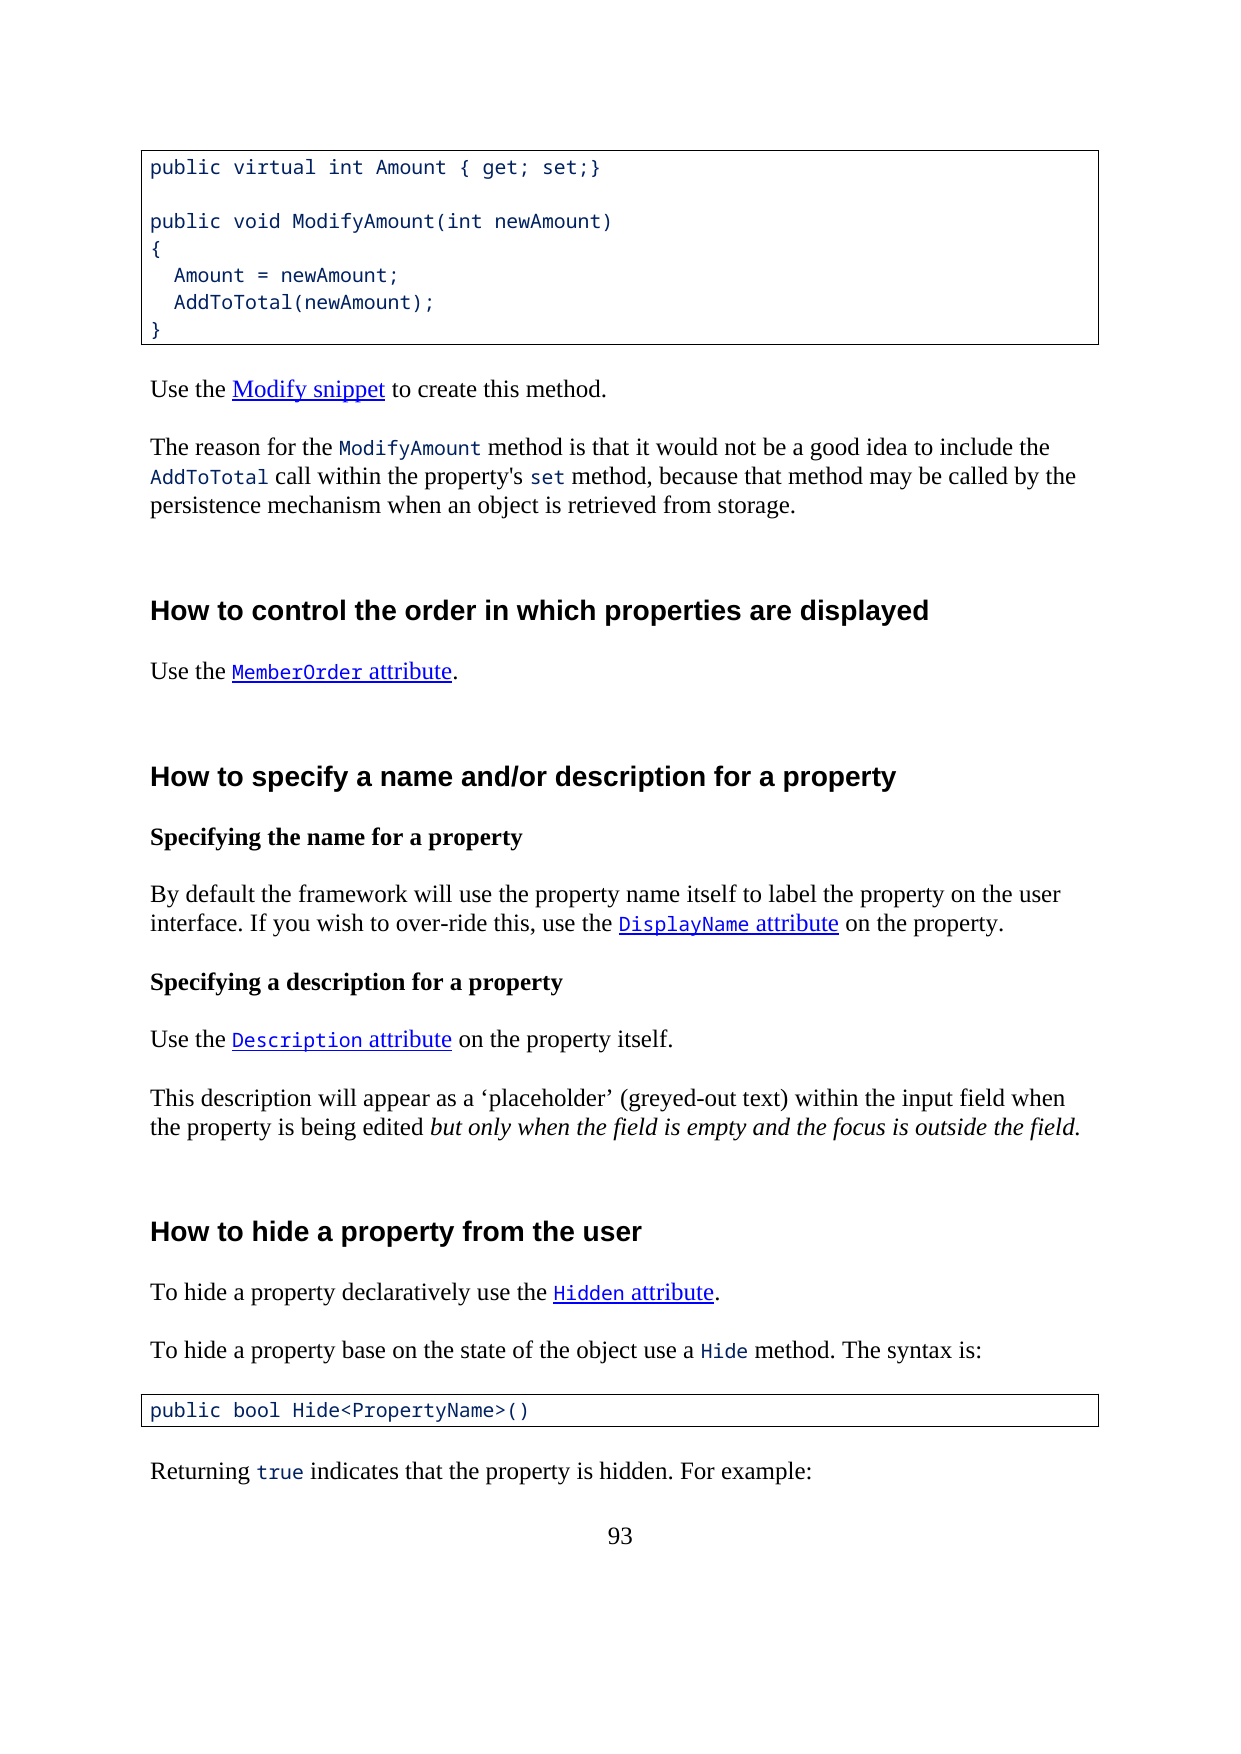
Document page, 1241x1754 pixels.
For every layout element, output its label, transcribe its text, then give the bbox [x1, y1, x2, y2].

text Use the MemberOrder attribute. [150, 656, 1090, 685]
text The reason for the ModifyAmount method is that it would not be a good idea to include the AddToTotal call within the property's set method, because that method may be called by the persistence mechanism when an object is retrieved from storage. [150, 432, 1090, 519]
text This description will appear as a ‘placeholder’ (greyed-out text) within the input field when the property is being edited but only when the field is empty and the focus is outside the field. [150, 1083, 1090, 1140]
text To hide a property base on the state of the object use a Hide method. The syntax is: [150, 1335, 1090, 1364]
text To hide a property declaratively use the Hidden attribute. [150, 1277, 1090, 1306]
subtitle Specifying the name for a property [150, 822, 1090, 850]
text { [150, 234, 1090, 261]
subtitle How to hide a property from the user [150, 1215, 1090, 1248]
subtitle Specifying a description for a property [150, 967, 1090, 995]
text Use the Description attribute on the property itself. [150, 1024, 1090, 1054]
text public void ModifyAmount(int newAmount) [150, 207, 1090, 234]
text AddToTotal(newAmount); [150, 288, 1090, 312]
subtitle How to control the order in which properties are displayed [150, 594, 1090, 627]
text public virtual int Amount { get; set;} [142, 151, 1098, 180]
text Returning true indicates that the property is hidden. For example: [150, 1456, 1090, 1485]
text } [142, 312, 1098, 344]
text Use the Modify snippet to create this method. [150, 374, 1090, 403]
text Amount = newAmount; [150, 261, 1090, 288]
subtitle How to specify a name and/or description for a property [150, 760, 1090, 792]
text By default the framework will use the property name itself to label the property on the user interface. If you wish to over-ride this, use the DisplayName attribute on the property. [150, 879, 1090, 937]
text public bool Hide<PropertyName>() [142, 1395, 1098, 1426]
